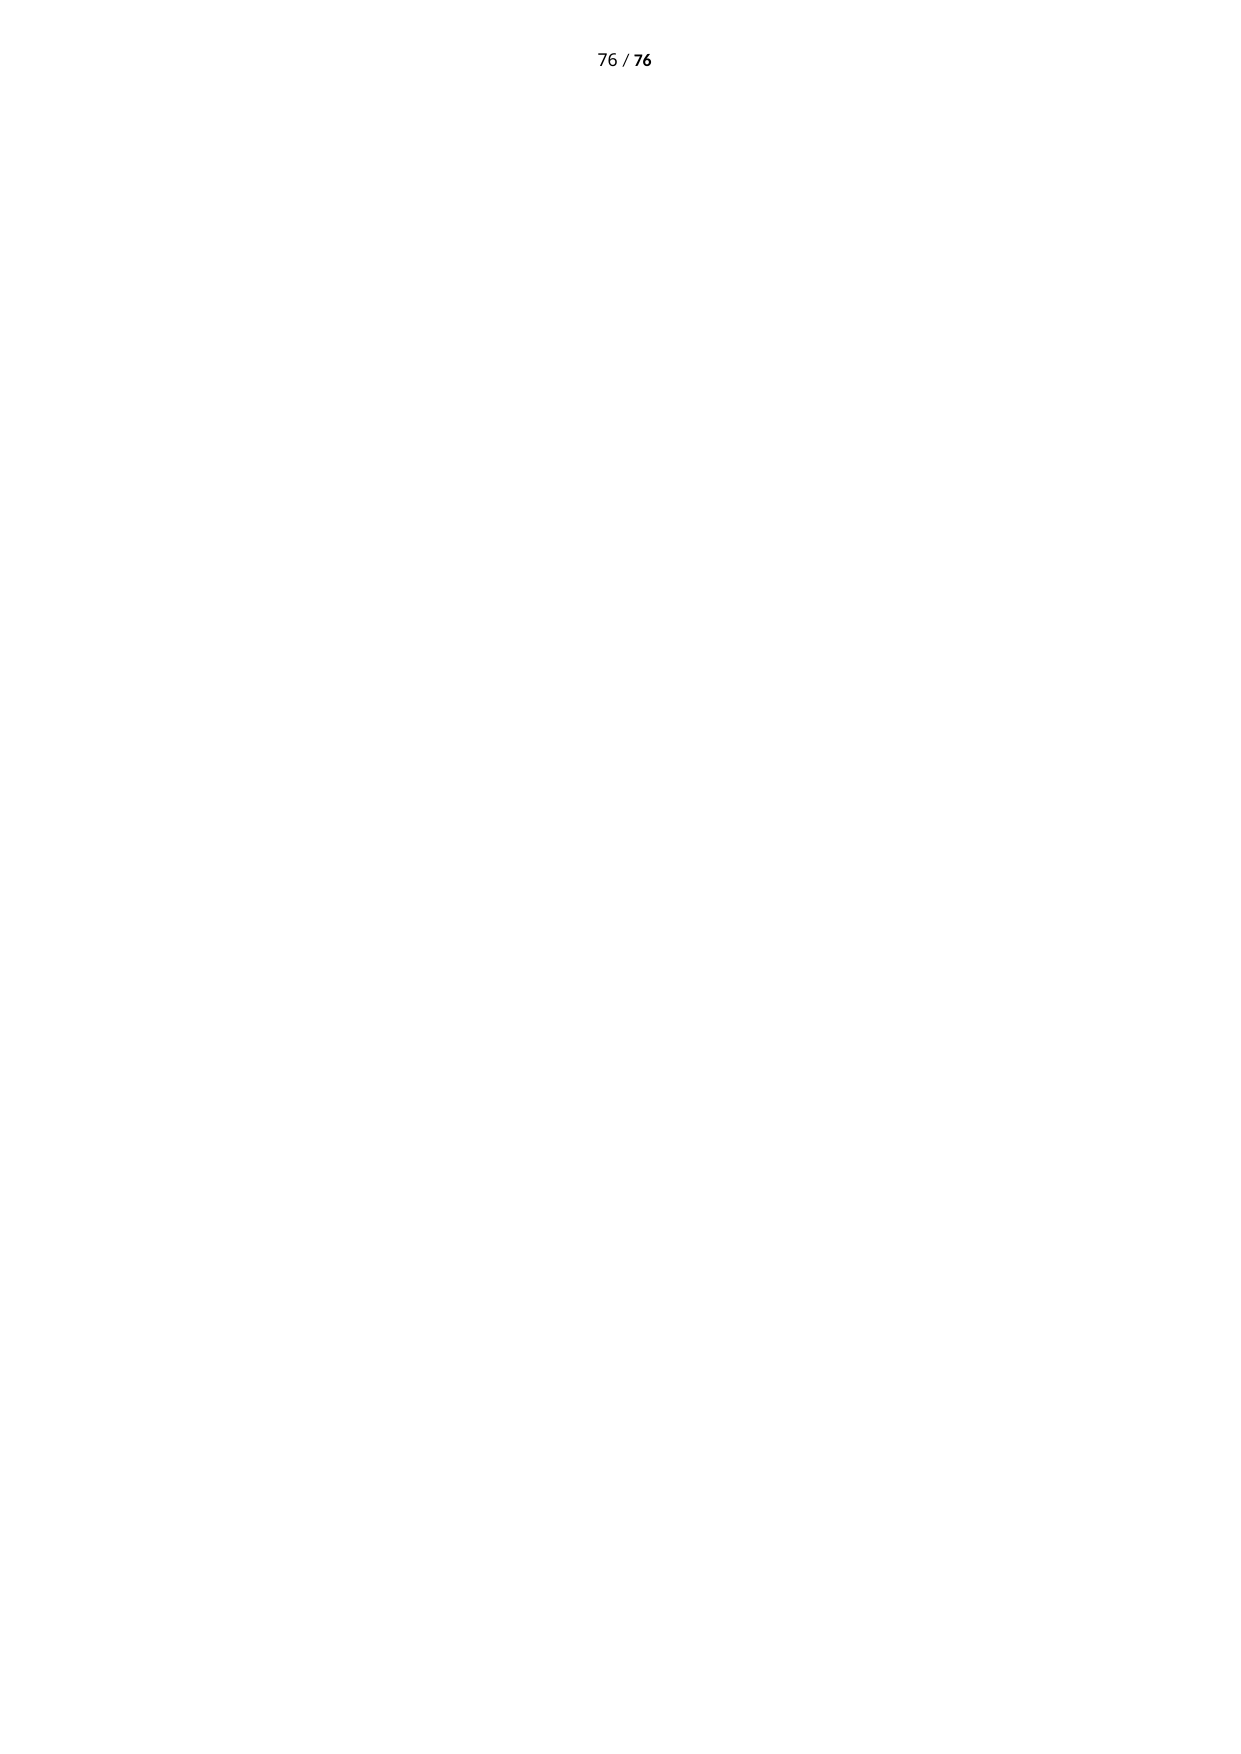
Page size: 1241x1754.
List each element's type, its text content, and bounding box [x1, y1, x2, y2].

text 76 / 76 [96, 48, 1153, 72]
